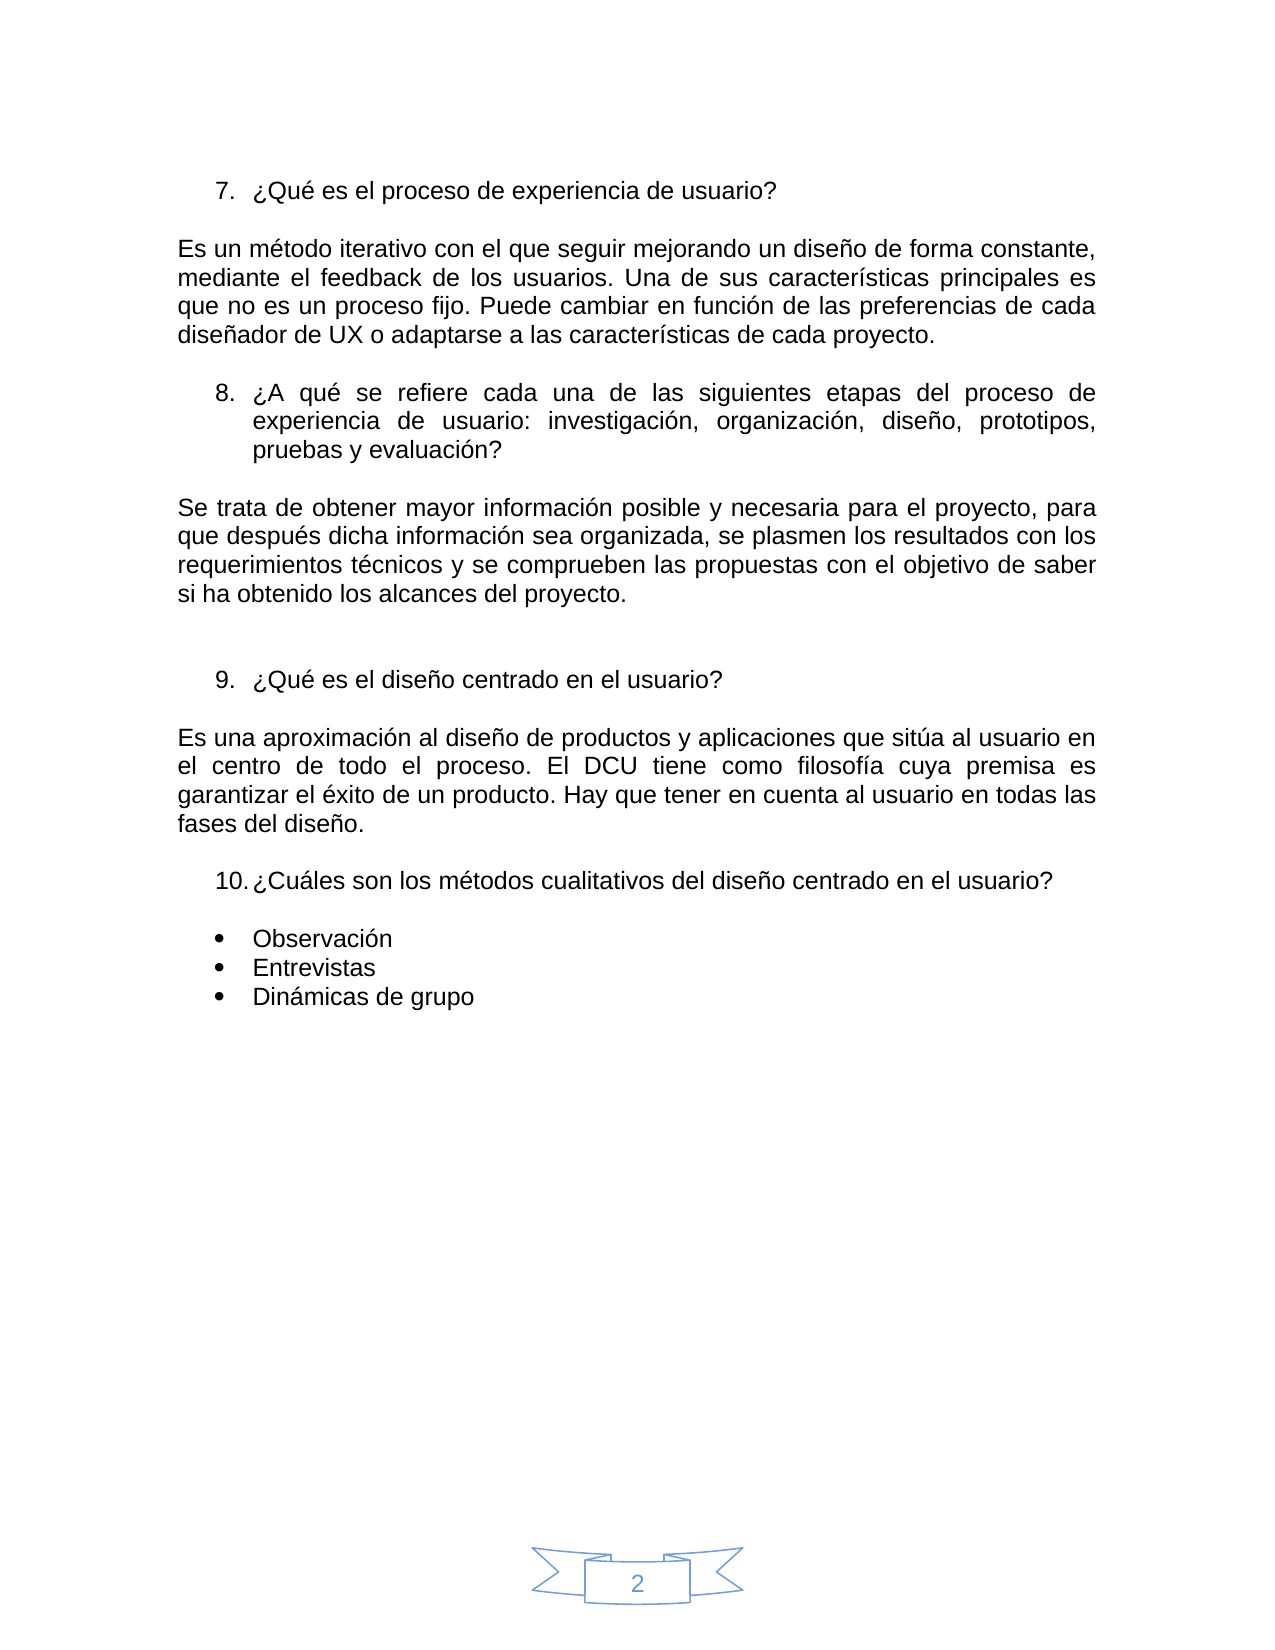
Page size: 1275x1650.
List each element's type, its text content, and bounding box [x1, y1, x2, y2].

text Es un método iterativo con el que seguir mejorando un diseño de forma constante, mediante el feedback de los usuarios. Una de sus características principales es que no es un proceso fijo. Puede cambiar en función de las preferencias de cada diseñador de UX o adaptarse a las características de cada proyecto. [177, 234, 1098, 349]
list Dinámicas de grupo [215, 982, 1098, 1010]
list ¿A qué se refiere cada una de las siguientes etapas del proceso de experiencia de usuario: investigación, organización, diseño, prototipos, pruebas y evaluación? [215, 378, 1098, 464]
text Es una aproximación al diseño de productos y aplicaciones que sitúa al usuario en el centro de todo el proceso. El DCU tiene como filosofía cuya premisa es garantizar el éxito de un producto. Hay que tener en cuenta al usuario en todas las fases del diseño. [177, 723, 1098, 838]
text Se trata de obtener mayor información posible y necesaria para el proyecto, para que después dicha información sea organizada, se plasmen los resultados con los requerimientos técnicos y se comprueben las propuestas con el objetivo de saber si ha obtenido los alcances del proyecto. [177, 493, 1098, 608]
list Observación [215, 924, 1098, 953]
list ¿Cuáles son los métodos cualitativos del diseño centrado en el usuario? [215, 866, 1098, 895]
list ¿Qué es el proceso de experiencia de usuario? [215, 176, 1098, 205]
list ¿Qué es el diseño centrado en el usuario? [215, 665, 1098, 694]
list Entrevistas [215, 953, 1098, 982]
